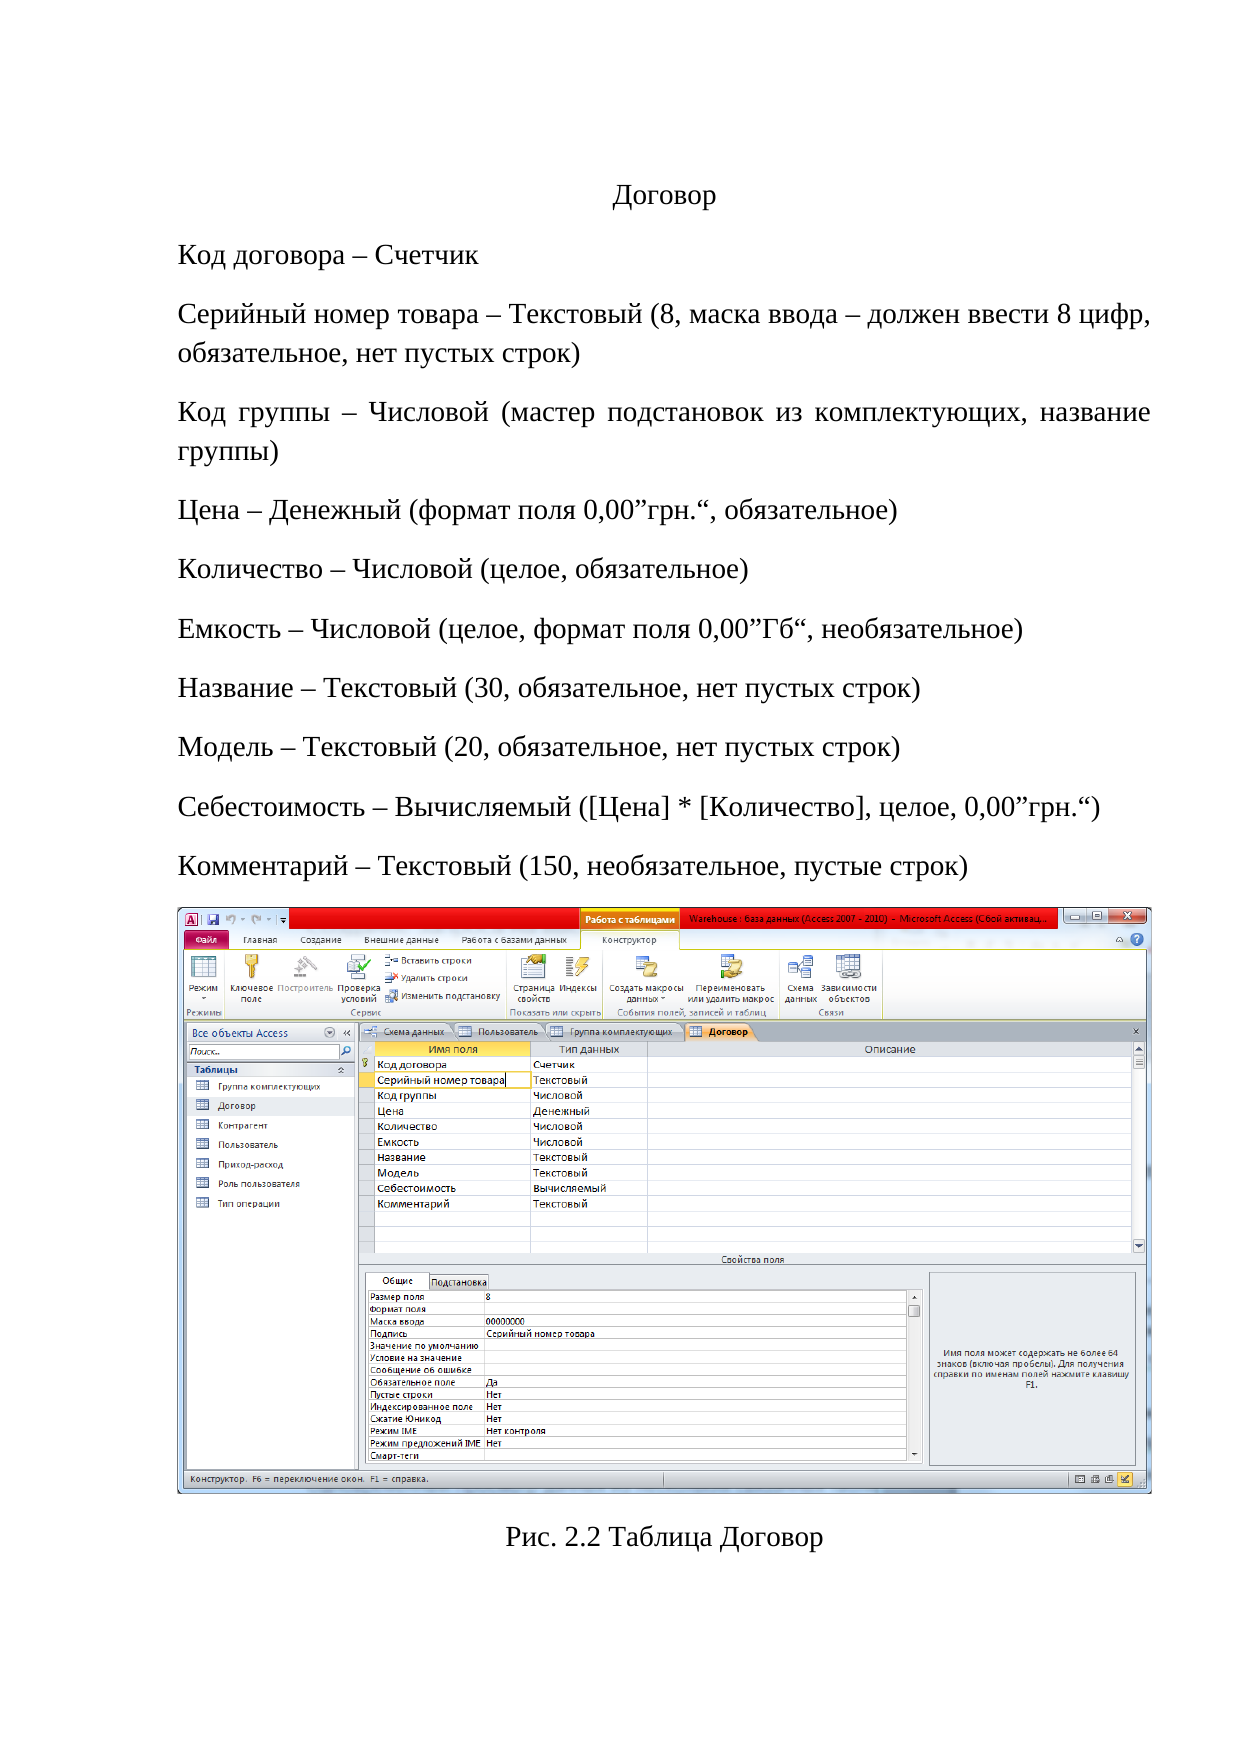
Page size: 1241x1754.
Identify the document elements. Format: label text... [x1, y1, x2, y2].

text Рис. 2.2 Таблица Договор [177, 1519, 1152, 1553]
text Цена – Денежный (формат поля 0,00”грн.“, обязательное) [177, 492, 1152, 526]
text Название – Текстовый (30, обязательное, нет пустых строк) [177, 670, 1152, 704]
text Себестоимость – Вычисляемый ([Цена] * [Количество], целое, 0,00”грн.“) [177, 789, 1152, 822]
text Договор [177, 177, 1152, 211]
text Код группы – Числовой (мастер подстановок из комплектующих, название группы) [177, 394, 1152, 466]
text Код договора – Счетчик [177, 237, 1152, 270]
text Модель – Текстовый (20, обязательное, нет пустых строк) [177, 729, 1152, 763]
picture [177, 907, 1152, 1494]
text Комментарий – Текстовый (150, необязательное, пустые строк) [177, 848, 1152, 882]
text Серийный номер товара – Текстовый (8, маска ввода – должен ввести 8 цифр, обязательное, нет пустых строк) [177, 296, 1152, 368]
text Емкость – Числовой (целое, формат поля 0,00”Гб“, необязательное) [177, 611, 1152, 644]
text Количество – Числовой (целое, обязательное) [177, 551, 1152, 585]
